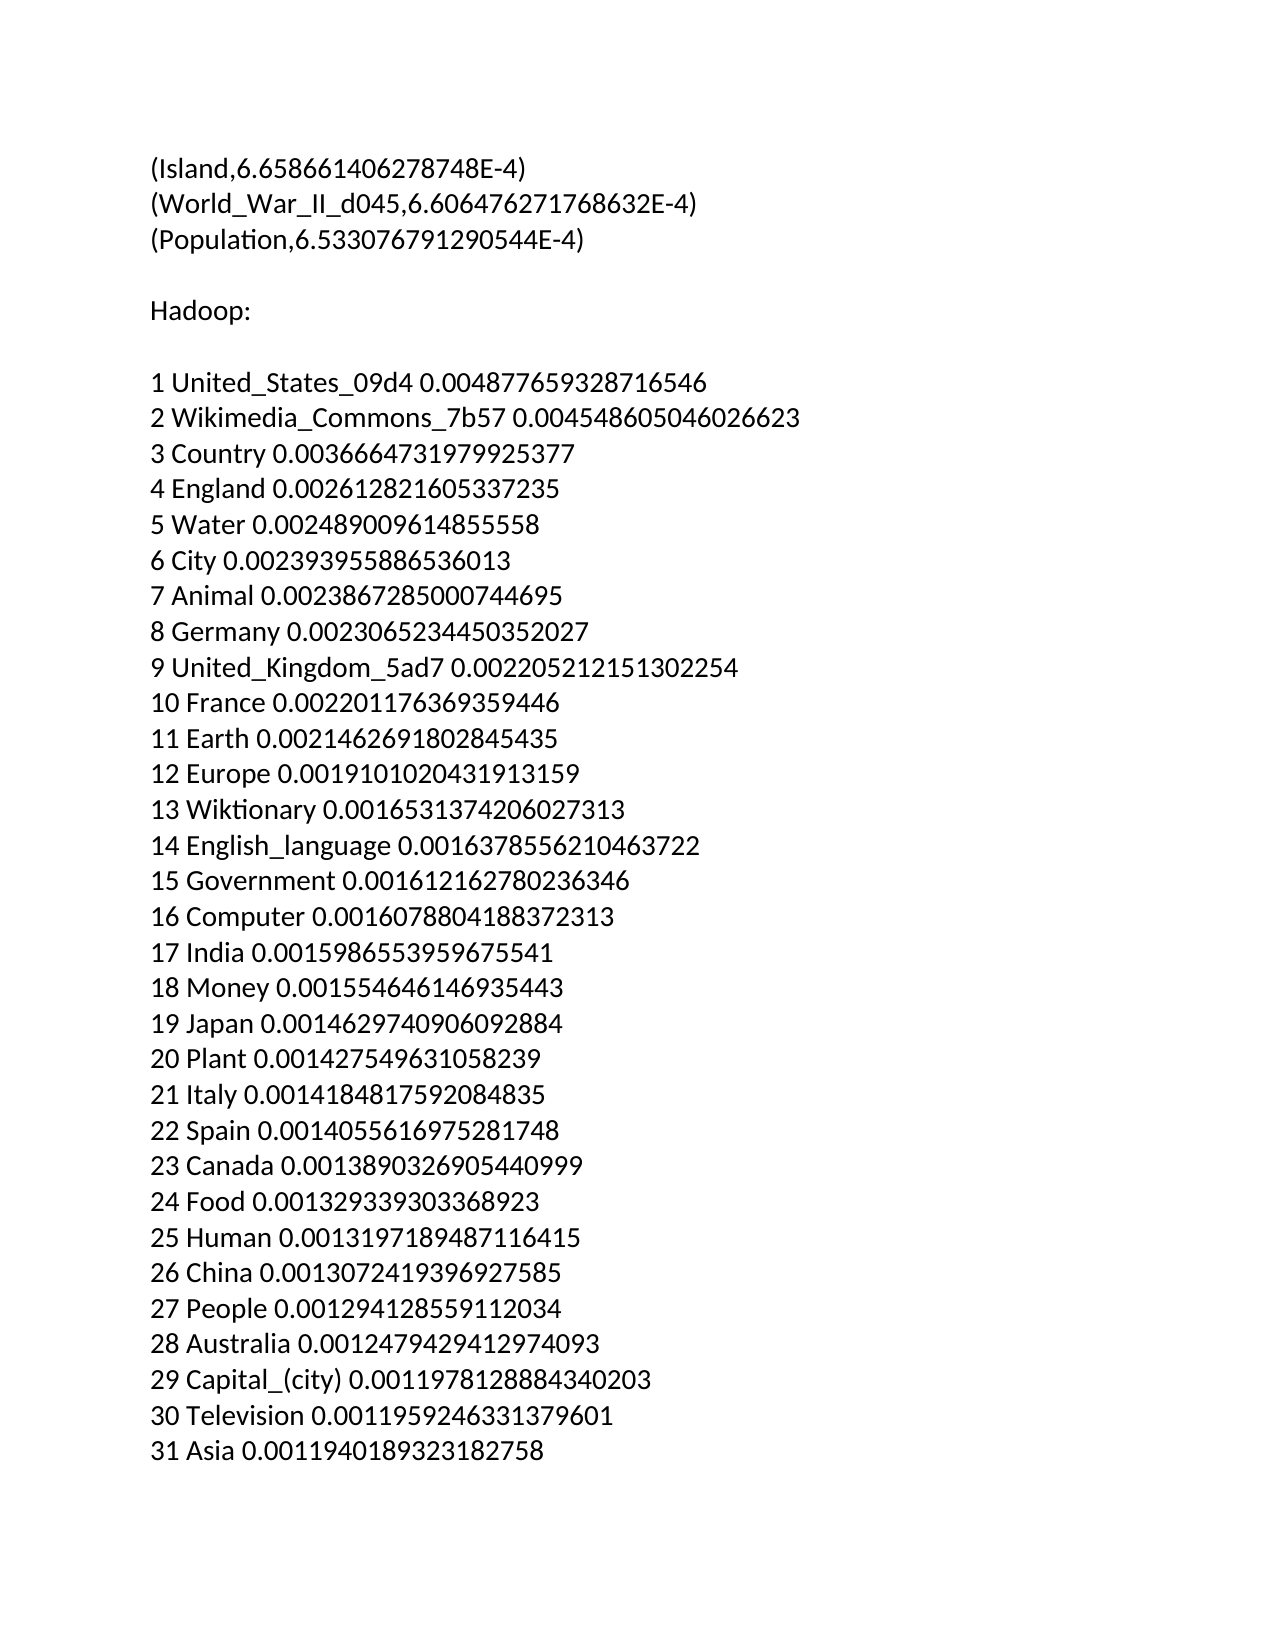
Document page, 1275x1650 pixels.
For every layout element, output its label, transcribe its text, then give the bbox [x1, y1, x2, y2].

text 5 Water 0.002489009614855558 [150, 506, 1125, 542]
text 13 Wiktionary 0.0016531374206027313 [150, 791, 1125, 827]
text 2 Wikimedia_Commons_7b57 0.004548605046026623 [150, 399, 1125, 435]
text 18 Money 0.001554646146935443 [150, 969, 1125, 1005]
text (Population,6.533076791290544E-4) [150, 221, 1125, 257]
text 1 United_States_09d4 0.004877659328716546 [150, 364, 1125, 399]
text 29 Capital_(city) 0.0011978128884340203 [150, 1361, 1125, 1397]
text 4 England 0.002612821605337235 [150, 471, 1125, 506]
text 24 Food 0.001329339303368923 [150, 1183, 1125, 1219]
text (Island,6.658661406278748E-4) [150, 150, 1125, 186]
text 25 Human 0.0013197189487116415 [150, 1219, 1125, 1254]
text 6 City 0.002393955886536013 [150, 542, 1125, 577]
text 21 Italy 0.0014184817592084835 [150, 1076, 1125, 1112]
text Hadoop: [150, 292, 1125, 328]
text 26 China 0.0013072419396927585 [150, 1254, 1125, 1290]
text 7 Animal 0.0023867285000744695 [150, 577, 1125, 613]
text 16 Computer 0.0016078804188372313 [150, 898, 1125, 934]
text 11 Earth 0.0021462691802845435 [150, 720, 1125, 756]
text 22 Spain 0.0014055616975281748 [150, 1112, 1125, 1147]
text 19 Japan 0.0014629740906092884 [150, 1005, 1125, 1041]
text 31 Asia 0.0011940189323182758 [150, 1432, 1125, 1468]
text 27 People 0.001294128559112034 [150, 1290, 1125, 1326]
text 28 Australia 0.0012479429412974093 [150, 1326, 1125, 1361]
text 8 Germany 0.0023065234450352027 [150, 613, 1125, 649]
text (World_War_II_d045,6.606476271768632E-4) [150, 186, 1125, 221]
text 9 United_Kingdom_5ad7 0.002205212151302254 [150, 649, 1125, 684]
text 23 Canada 0.0013890326905440999 [150, 1147, 1125, 1183]
text 14 English_language 0.0016378556210463722 [150, 827, 1125, 862]
text 20 Plant 0.001427549631058239 [150, 1041, 1125, 1076]
text 30 Television 0.0011959246331379601 [150, 1397, 1125, 1432]
text 10 France 0.002201176369359446 [150, 684, 1125, 720]
text 17 India 0.0015986553959675541 [150, 934, 1125, 969]
text 15 Government 0.001612162780236346 [150, 862, 1125, 898]
text 12 Europe 0.0019101020431913159 [150, 756, 1125, 791]
text 3 Country 0.0036664731979925377 [150, 435, 1125, 471]
